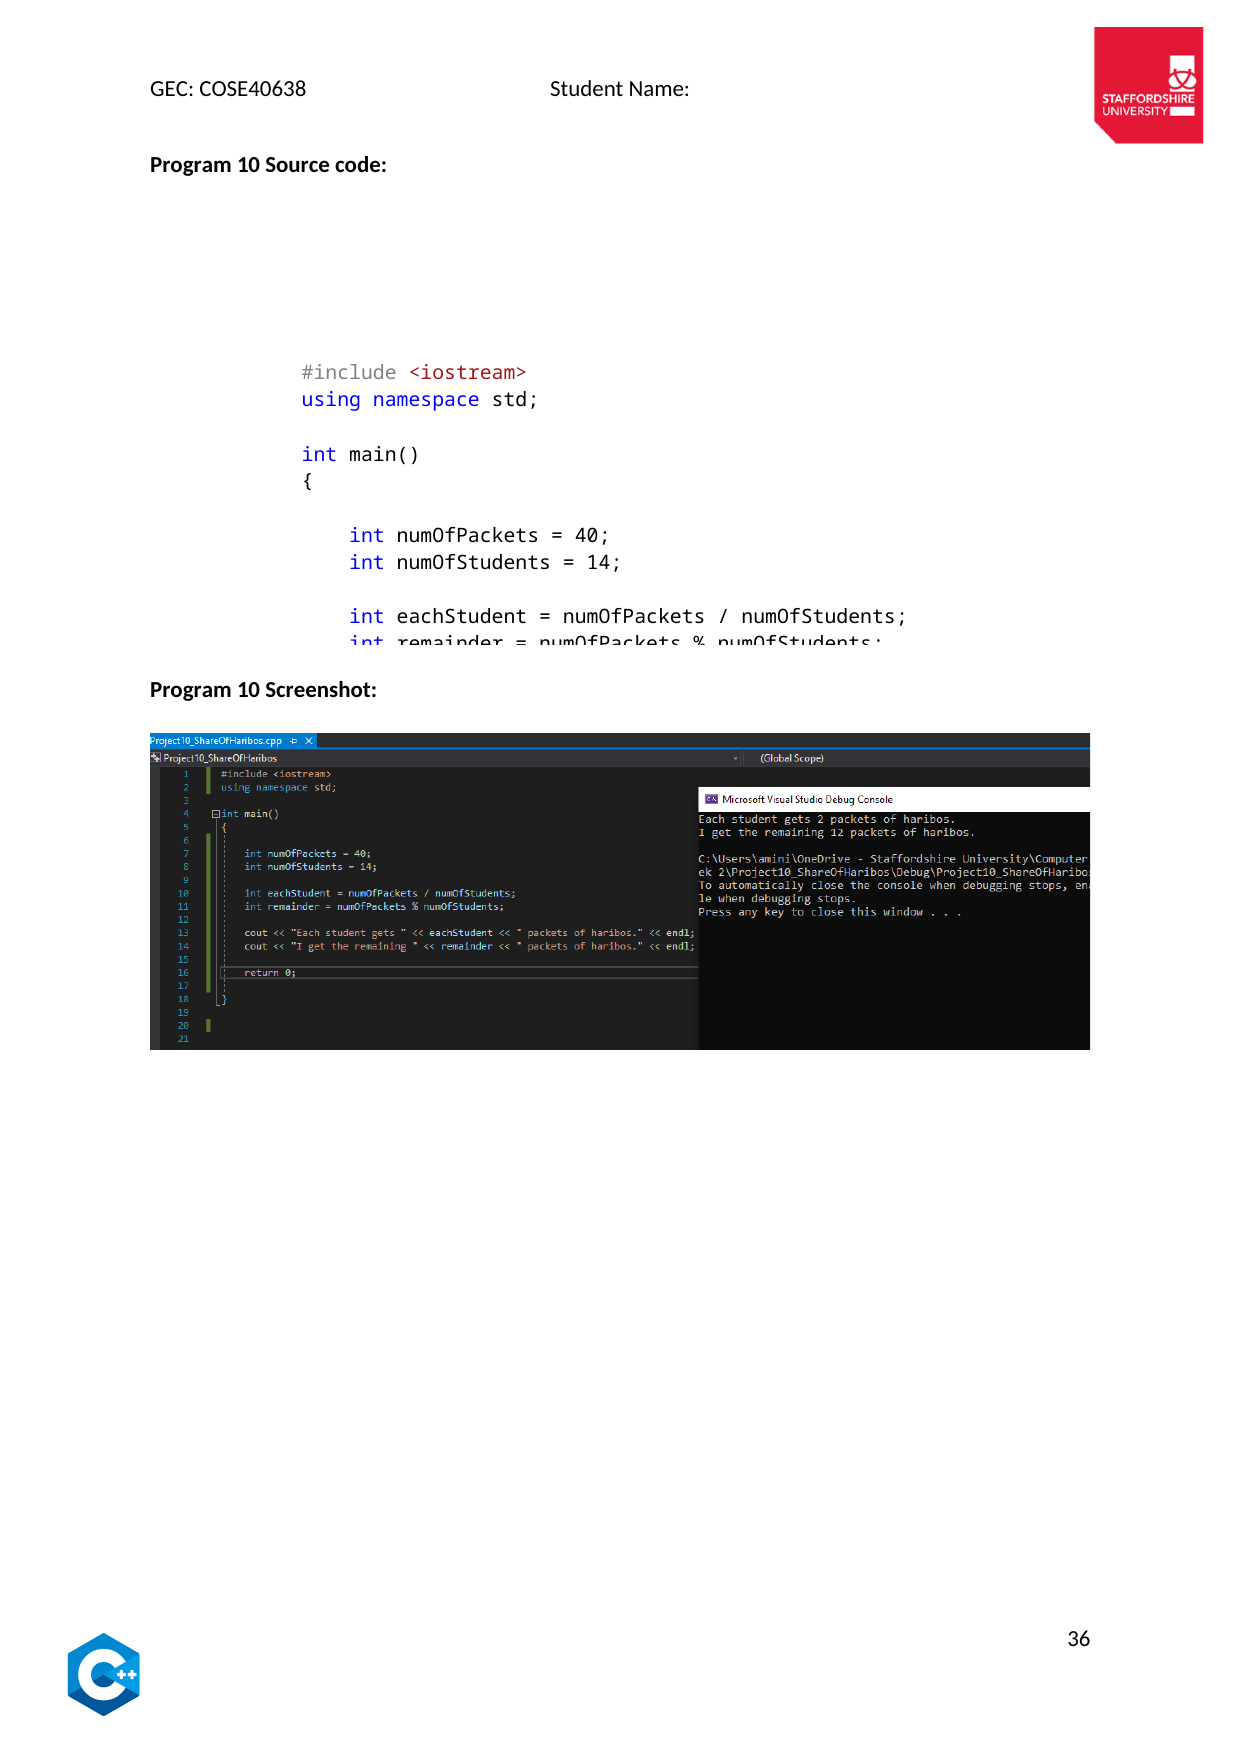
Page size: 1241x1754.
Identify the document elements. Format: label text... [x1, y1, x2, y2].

text Program 10 Screenshot: [150, 675, 1090, 703]
picture [150, 733, 1091, 1050]
picture [53, 1633, 150, 1716]
text Program 10 Source code: [150, 150, 1090, 178]
picture [1088, 27, 1209, 148]
